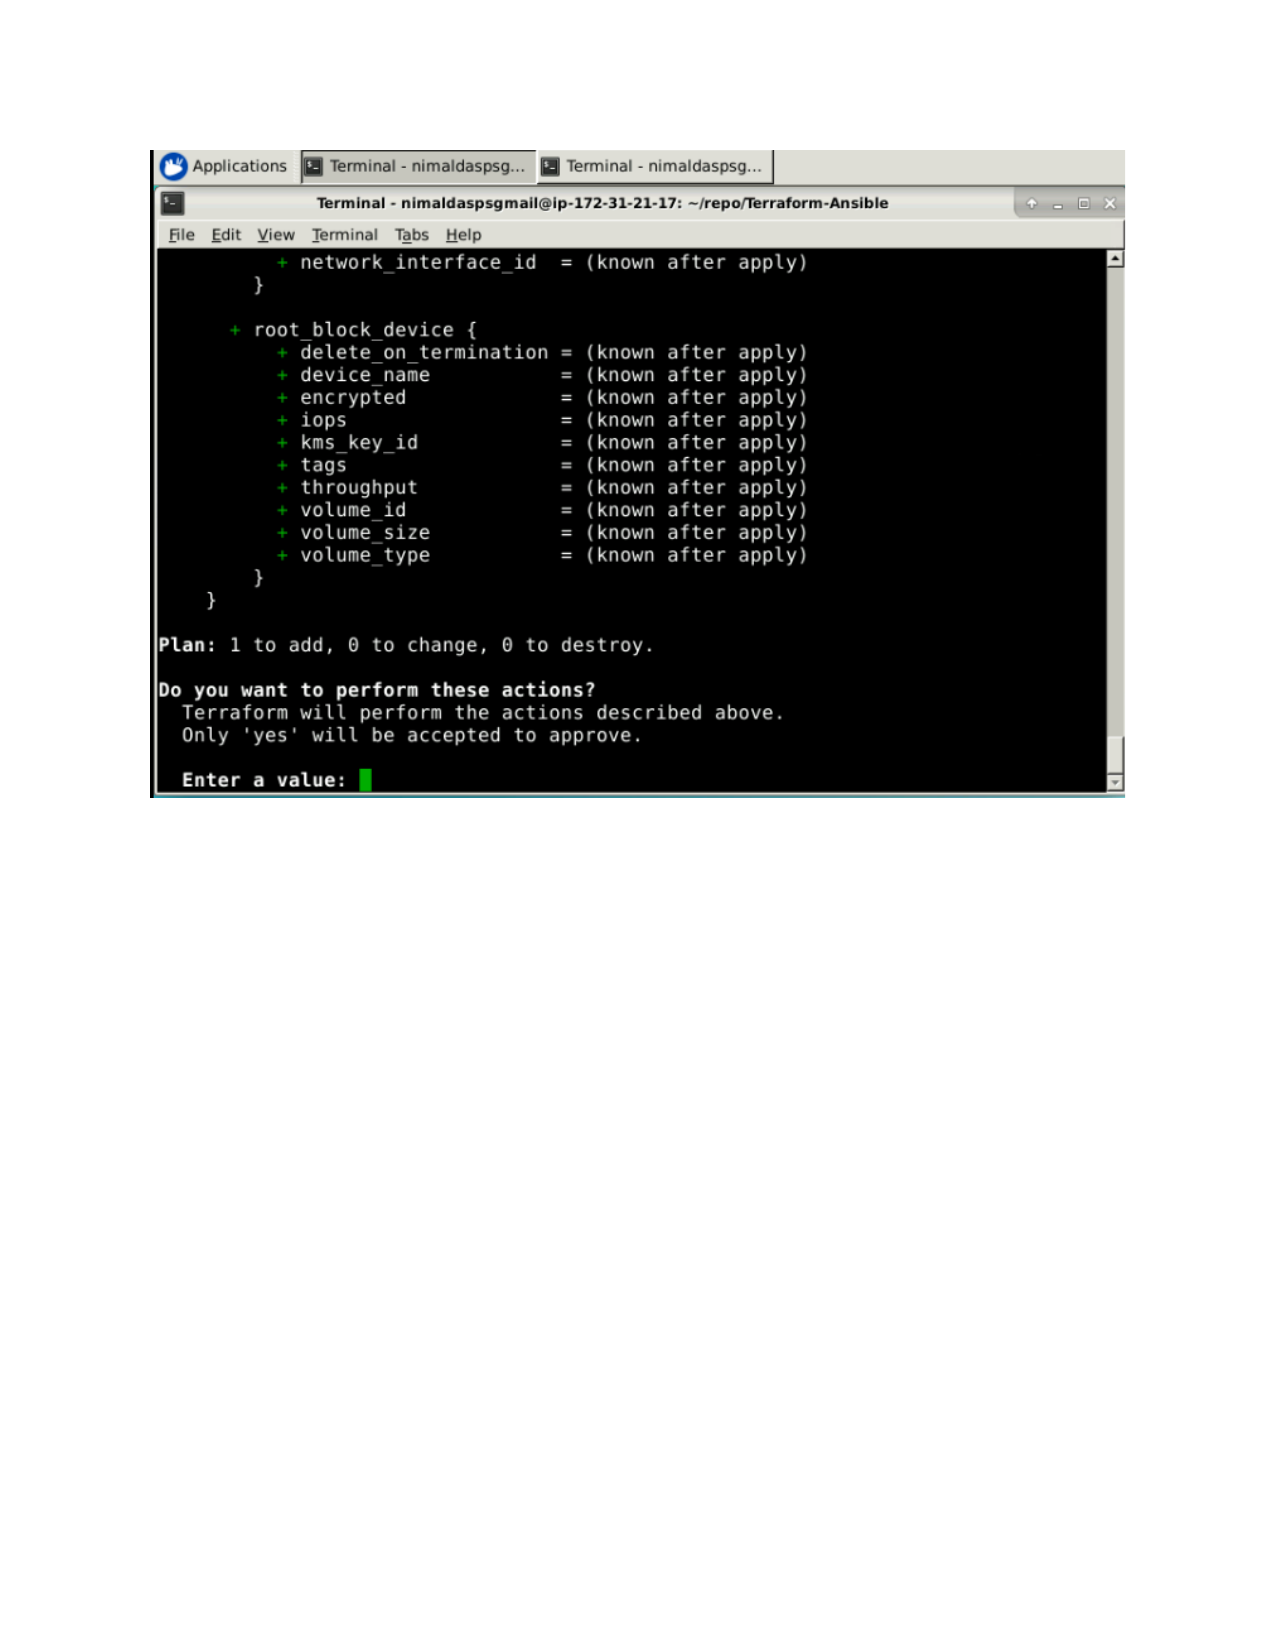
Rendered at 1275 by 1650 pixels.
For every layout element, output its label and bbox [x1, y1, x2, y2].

picture [150, 150, 1125, 798]
